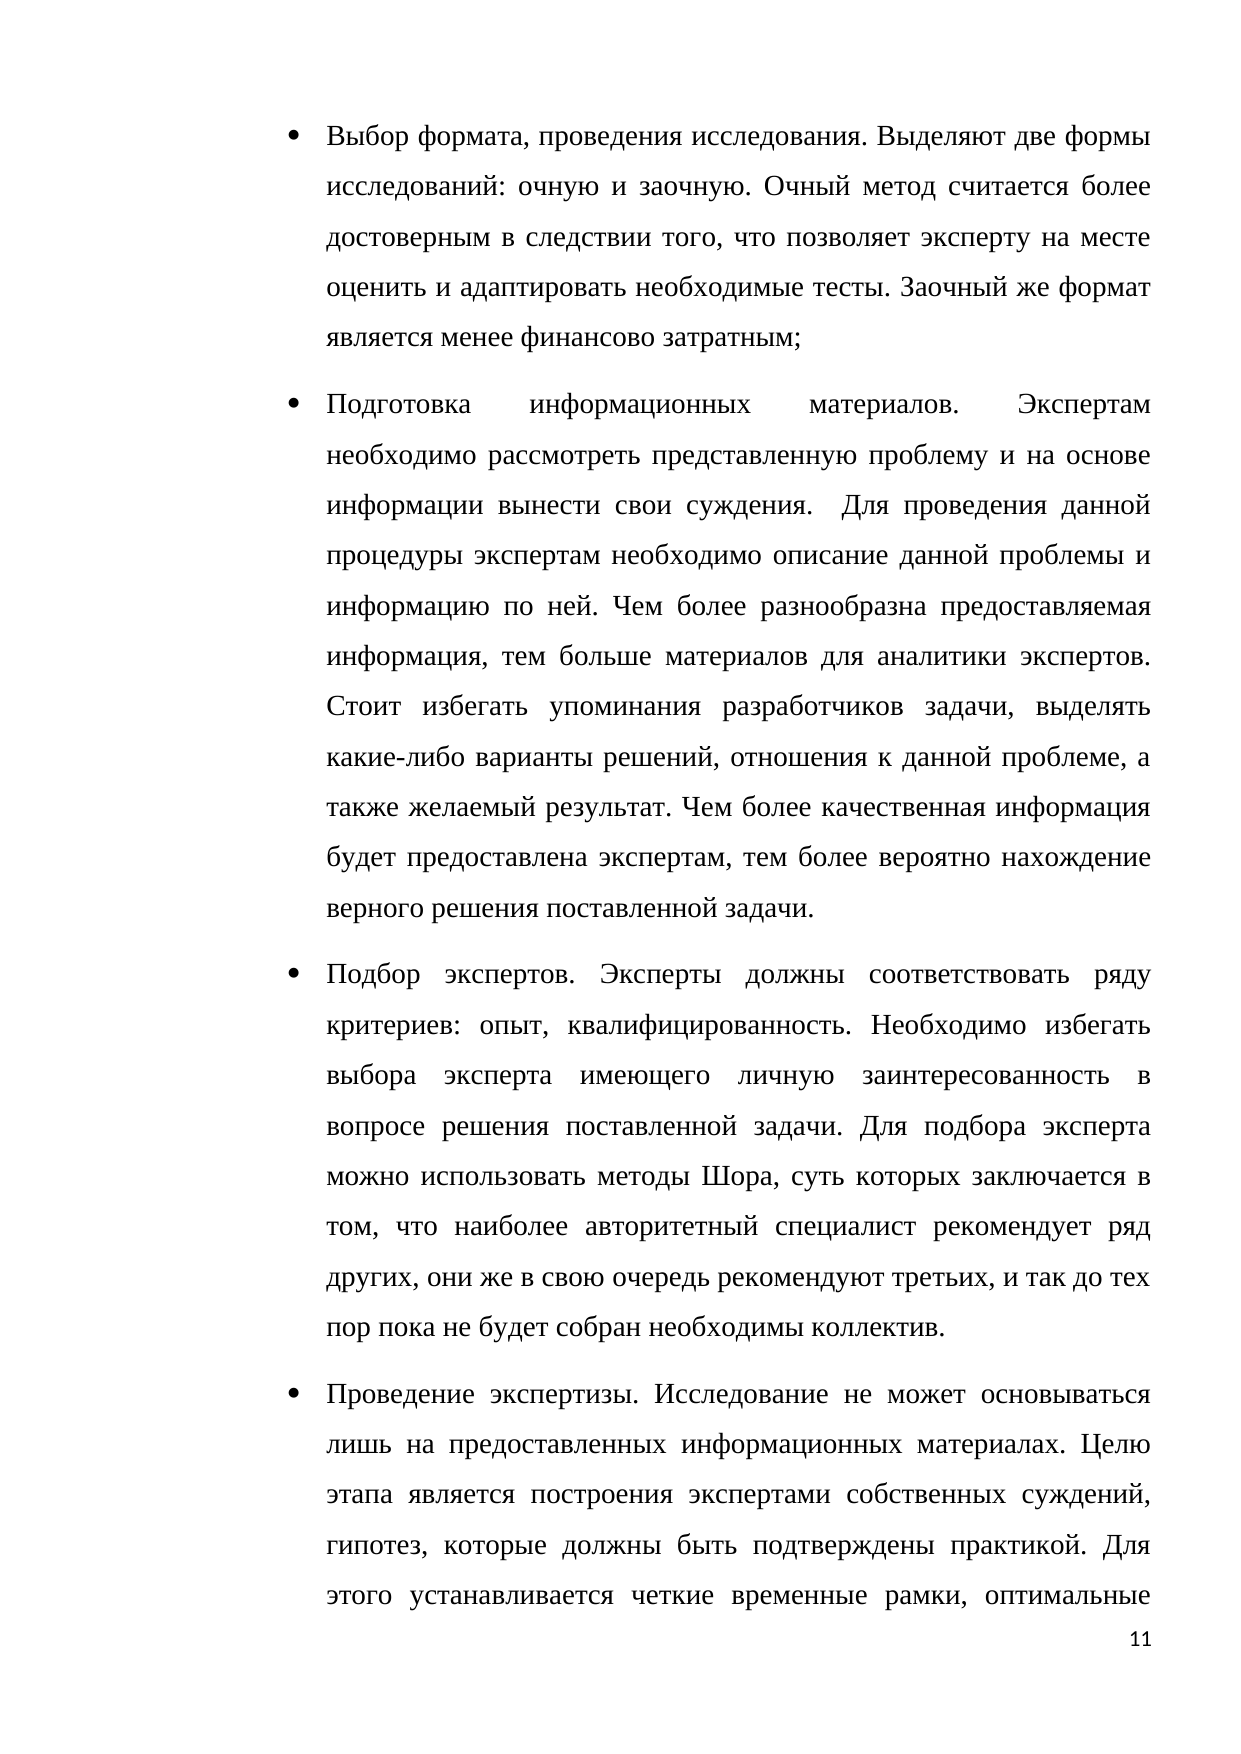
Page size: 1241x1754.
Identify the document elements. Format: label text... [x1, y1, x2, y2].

list Подбор экспертов. Эксперты должны соответствовать ряду критериев: опыт, квалифицированность. Необходимо избегать выбора эксперта имеющего личную заинтересованность в вопросе решения поставленной задачи. Для подбора эксперта можно использовать методы Шора, суть которых заключается в том, что наиболее авторитетный специалист рекомендует ряд других, они же в свою очередь рекомендуют третьих, и так до тех пор пока не будет собран необходимы коллектив. [288, 957, 1152, 1342]
list Выбор формата, проведения исследования. Выделяют две формы исследований: очную и заочную. Очный метод считается более достоверным в следствии того, что позволяет эксперту на месте оценить и адаптировать необходимые тесты. Заочный же формат является менее финансово затратным; [288, 118, 1152, 353]
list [288, 1376, 1152, 1611]
list Подготовка информационных материалов. Экспертам необходимо рассмотреть представленную проблему и на основе информации вынести свои суждения. Для проведения данной процедуры экспертам необходимо описание данной проблемы и информацию по ней. Чем более разнообразна предоставляемая информация, тем больше материалов для аналитики экспертов. Стоит избегать упоминания разработчиков задачи, выделять какие-либо варианты решений, отношения к данной проблеме, а также желаемый результат. Чем более качественная информация будет предоставлена экспертам, тем более вероятно нахождение верного решения поставленной задачи. [288, 386, 1152, 923]
